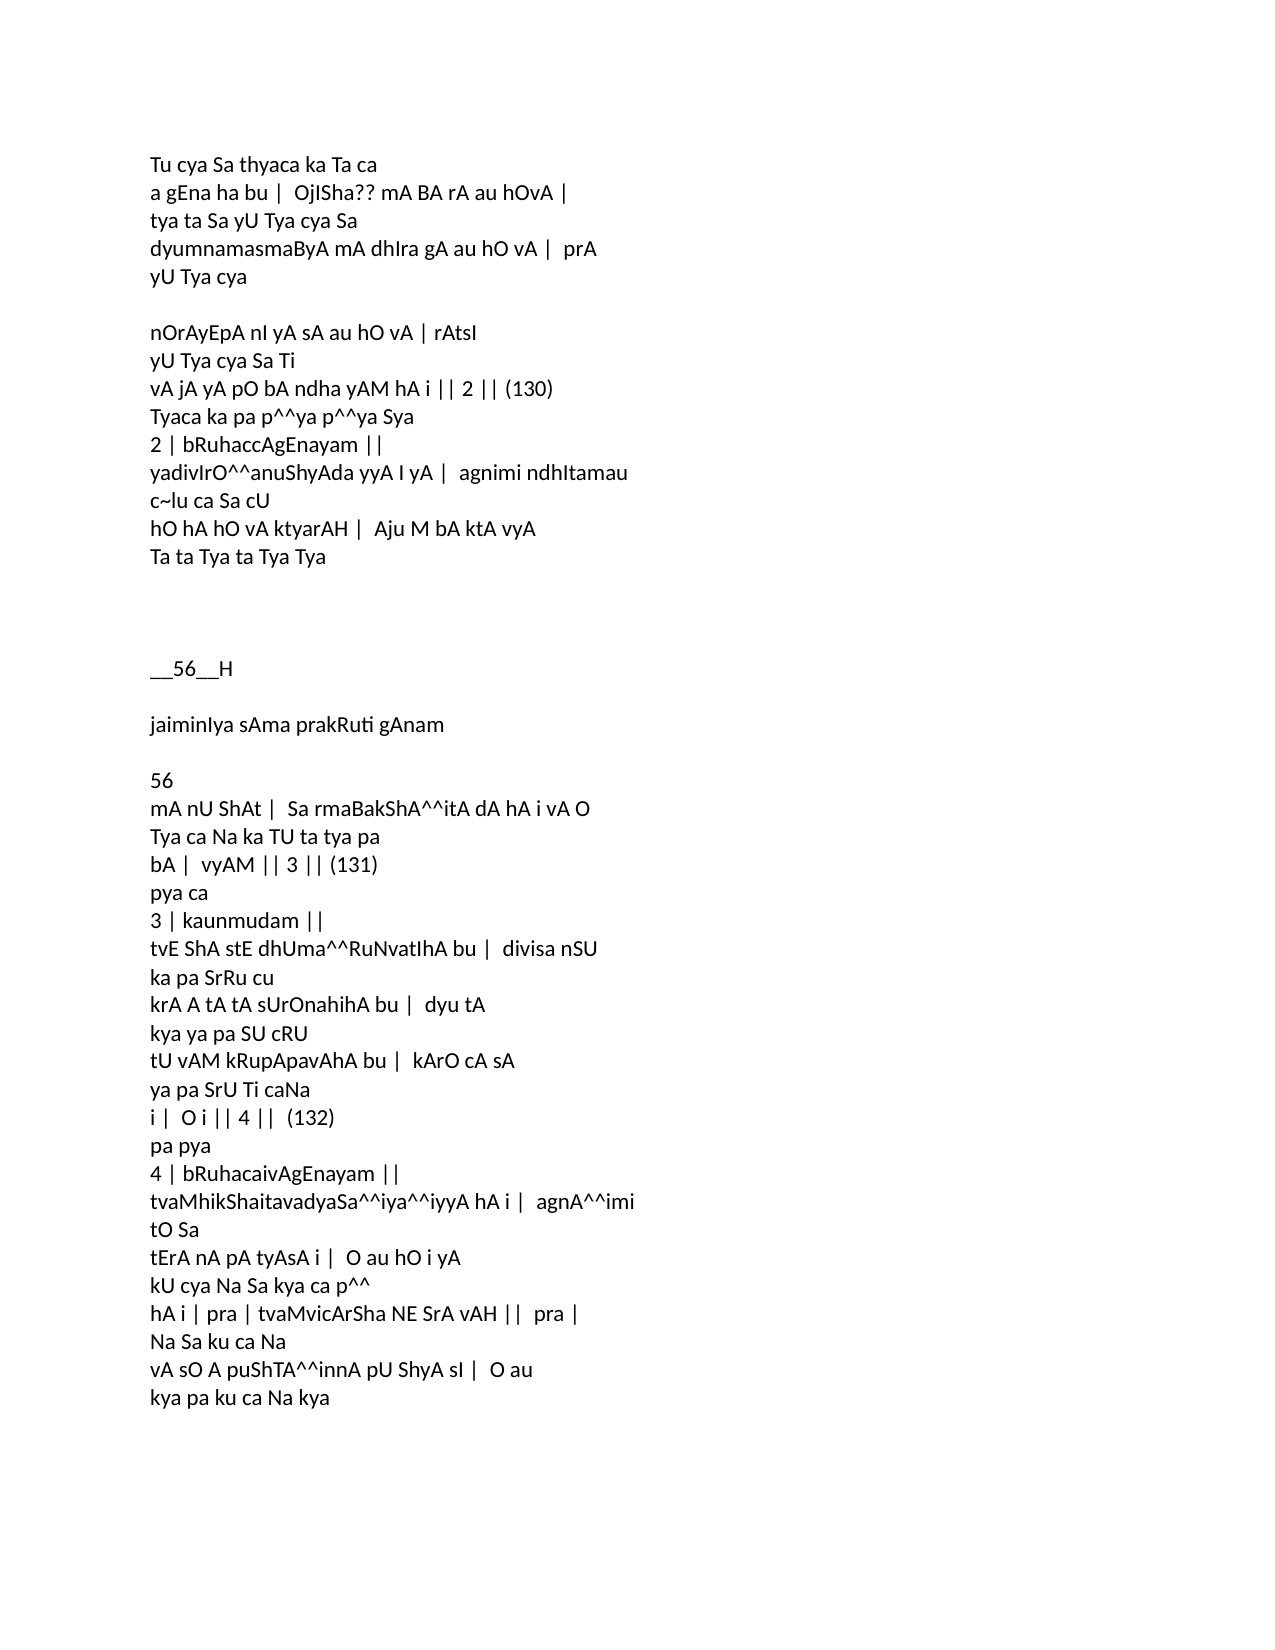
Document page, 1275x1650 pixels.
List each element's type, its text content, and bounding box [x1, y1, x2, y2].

text __56__H [150, 654, 1125, 682]
text tErA nA pA tyAsA i | O au hO i yA [150, 1243, 1125, 1271]
text i | O i || 4 || (132) [150, 1103, 1125, 1131]
text Ta ta Tya ta Tya Tya [150, 542, 1125, 570]
text 3 | kaunmudam || [150, 907, 1125, 934]
text pa pya [150, 1131, 1125, 1159]
text bA | vyAM || 3 || (131) [150, 851, 1125, 878]
text jaiminIya sAma prakRuti gAnam [150, 710, 1125, 738]
text Tya ca Na ka TU ta tya pa [150, 822, 1125, 851]
text nOrAyEpA nI yA sA au hO vA | rAtsI [150, 318, 1125, 346]
text 56 [150, 766, 1125, 794]
text krA A tA tA sUrOnahihA bu | dyu tA [150, 991, 1125, 1019]
text hA i | pra | tvaMvicArSha NE SrA vAH || pra | [150, 1299, 1125, 1327]
text dyumnamasmaByA mA dhIra gA au hO vA | prA [150, 234, 1125, 262]
text tU vAM kRupApavAhA bu | kArO cA sA [150, 1047, 1125, 1075]
text hO hA hO vA ktyarAH | Aju M bA ktA vyA [150, 514, 1125, 542]
text tO Sa [150, 1215, 1125, 1243]
text kya pa ku ca Na kya [150, 1383, 1125, 1411]
text pya ca [150, 878, 1125, 907]
text a gEna ha bu | OjISha?? mA BA rA au hOvA | [150, 178, 1125, 206]
text tvE ShA stE dhUma^^RuNvatIhA bu | divisa nSU [150, 934, 1125, 963]
text mA nU ShAt | Sa rmaBakShA^^itA dA hA i vA O [150, 794, 1125, 822]
text yadivIrO^^anuShyAda yyA I yA | agnimi ndhItamau [150, 458, 1125, 486]
text 4 | bRuhacaivAgEnayam || [150, 1159, 1125, 1187]
text Tu cya Sa thyaca ka Ta ca [150, 150, 1125, 178]
text ya pa SrU Ti caNa [150, 1075, 1125, 1103]
text vA jA yA pO bA ndha yAM hA i || 2 || (130) [150, 374, 1125, 402]
text Tyaca ka pa p^^ya p^^ya Sya [150, 402, 1125, 430]
text 2 | bRuhaccAgEnayam || [150, 430, 1125, 458]
text kya ya pa SU cRU [150, 1019, 1125, 1047]
text yU Tya cya [150, 262, 1125, 290]
text kU cya Na Sa kya ca p^^ [150, 1271, 1125, 1299]
text tya ta Sa yU Tya cya Sa [150, 206, 1125, 234]
text ka pa SrRu cu [150, 963, 1125, 991]
text Na Sa ku ca Na [150, 1327, 1125, 1355]
text c~lu ca Sa cU [150, 486, 1125, 514]
text tvaMhikShaitavadyaSa^^iya^^iyyA hA i | agnA^^imi [150, 1187, 1125, 1215]
text yU Tya cya Sa Ti [150, 346, 1125, 374]
text vA sO A puShTA^^innA pU ShyA sI | O au [150, 1355, 1125, 1383]
